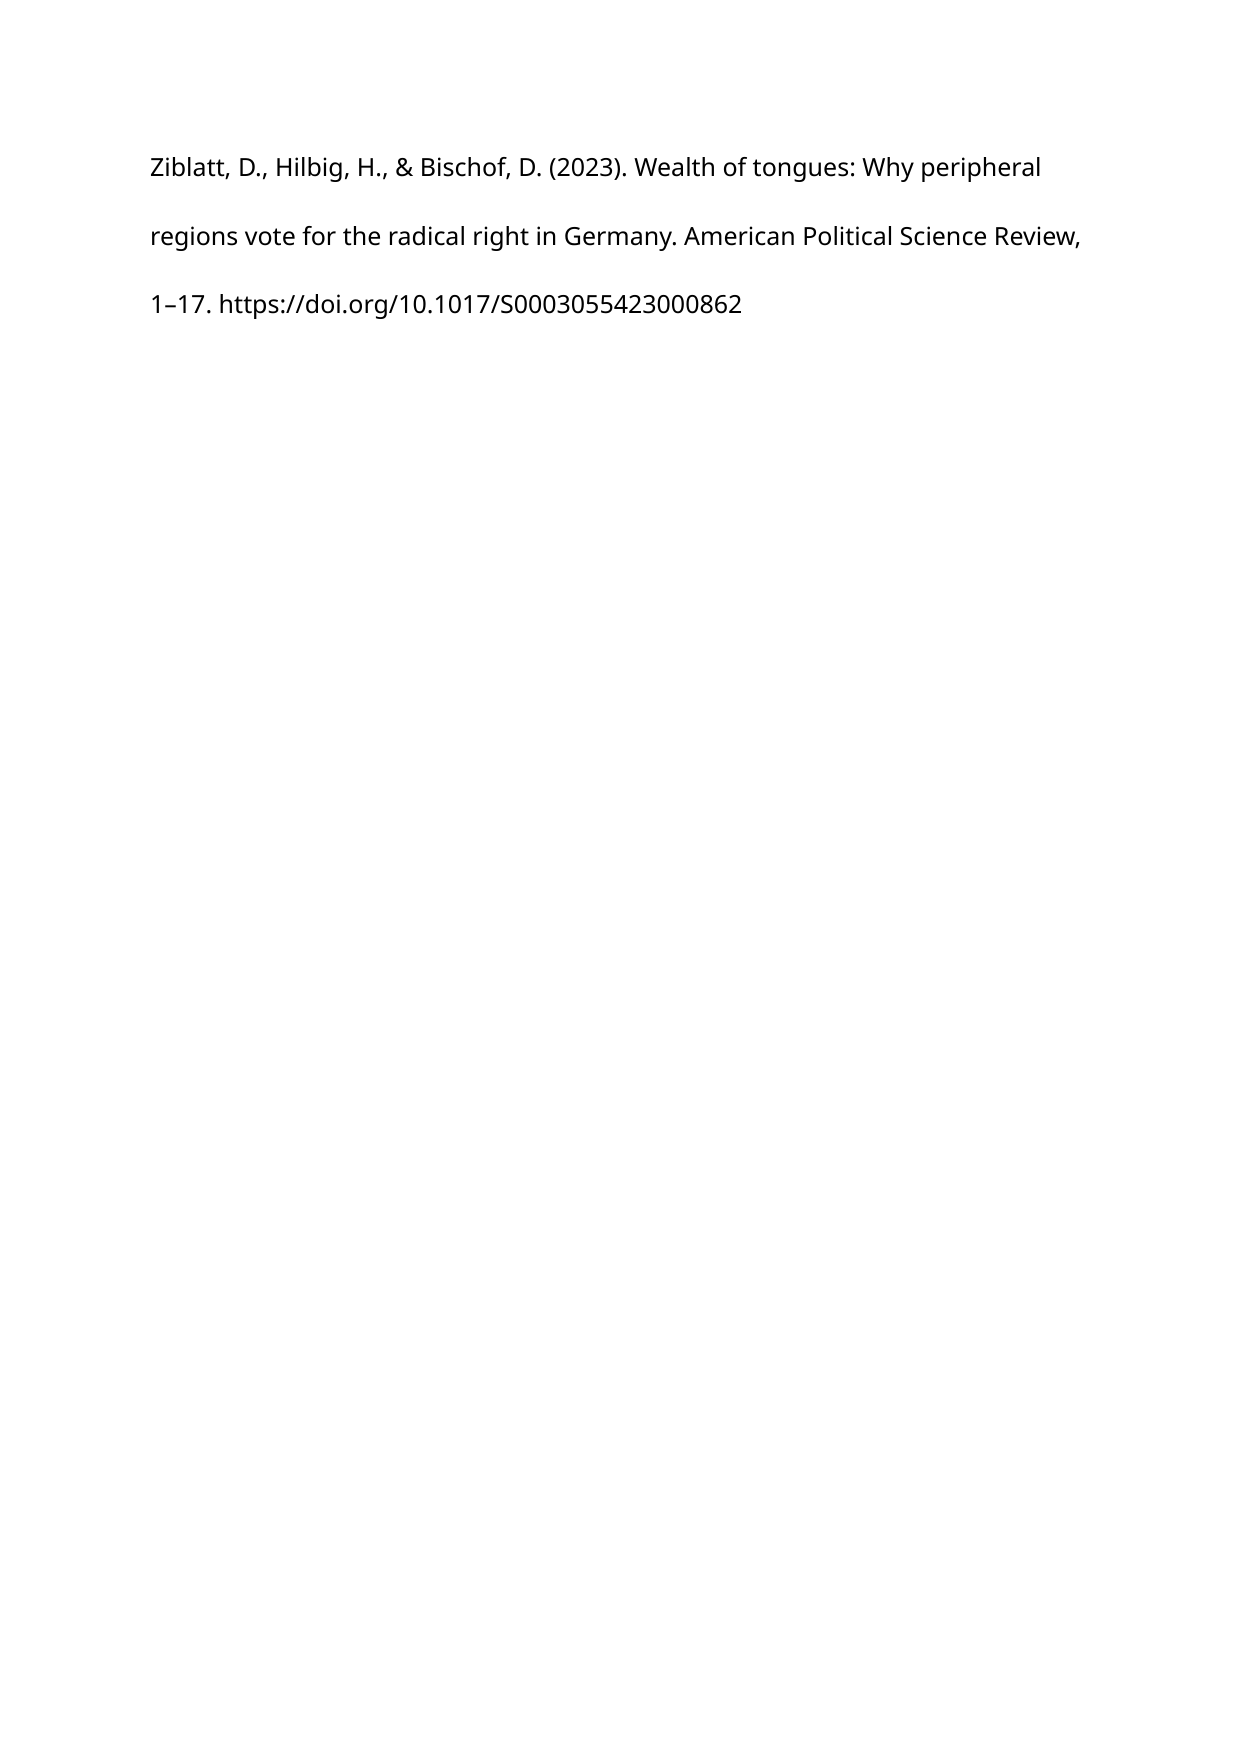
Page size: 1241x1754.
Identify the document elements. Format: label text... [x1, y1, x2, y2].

text Ziblatt, D., Hilbig, H., & Bischof, D. (2023). Wealth of tongues: Why peripheral regions vote for the radical right in Germany. American Political Science Review, 1–17. https://doi.org/10.1017/S0003055423000862 [150, 150, 1090, 320]
